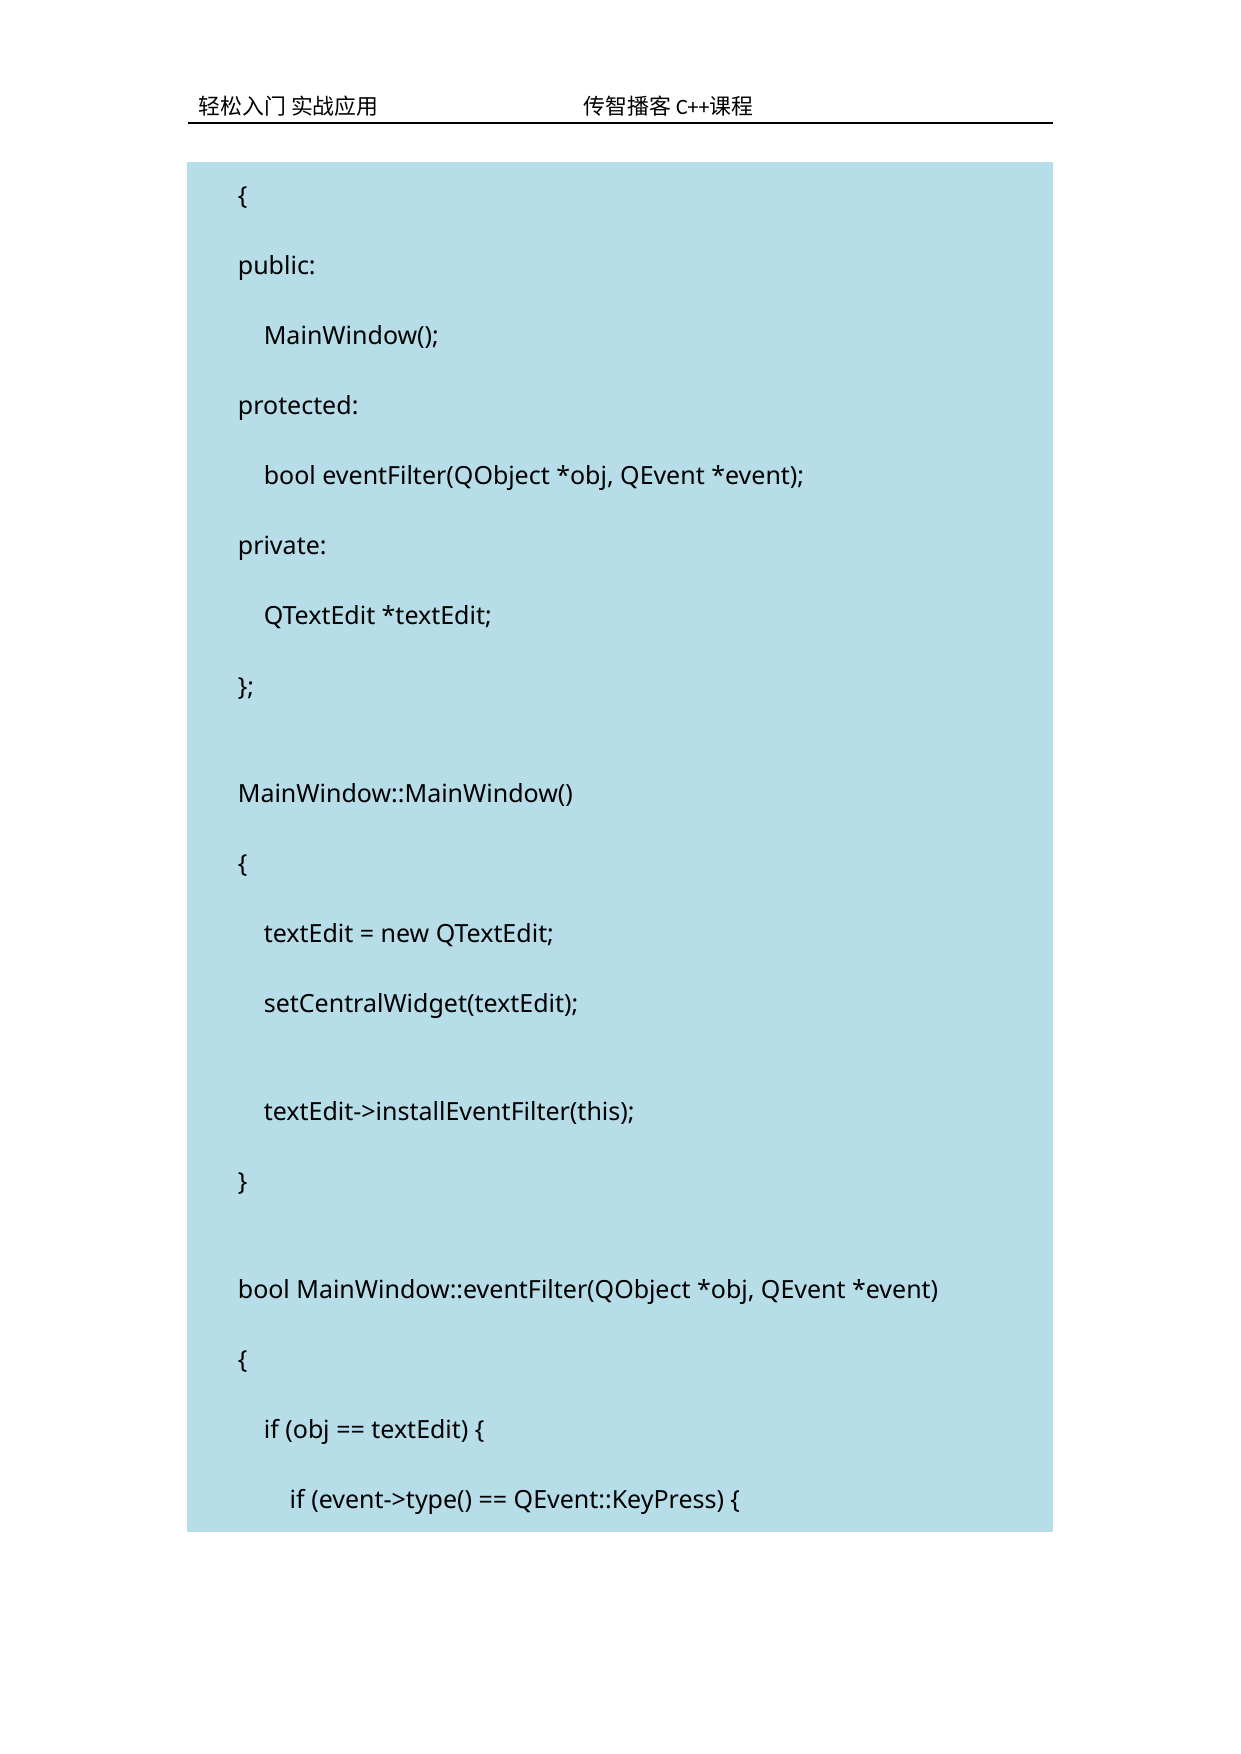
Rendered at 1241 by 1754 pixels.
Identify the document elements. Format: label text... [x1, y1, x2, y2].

text public: [187, 232, 1053, 297]
text bool eventFilter(QObject *obj, QEvent *event); [187, 442, 1053, 507]
text } [187, 1148, 1053, 1213]
text if (obj == textEdit) { [187, 1396, 1053, 1461]
text textEdit = new QTextEdit; [187, 901, 1053, 966]
text setCentralWidget(textEdit); [187, 971, 1053, 1036]
text bool MainWindow::eventFilter(QObject *obj, QEvent *event) [187, 1256, 1053, 1321]
text }; [187, 653, 1053, 718]
text { [187, 1326, 1053, 1391]
text protected: [187, 372, 1053, 437]
text if (event->type() == QEvent::KeyPress) { [187, 1467, 1053, 1532]
text textEdit->installEventFilter(this); [187, 1078, 1053, 1143]
text QTextEdit *textEdit; [187, 583, 1053, 648]
text MainWindow(); [187, 302, 1053, 367]
text { [187, 162, 1053, 227]
text MainWindow::MainWindow() [187, 760, 1053, 825]
text private: [187, 512, 1053, 577]
text { [187, 831, 1053, 896]
